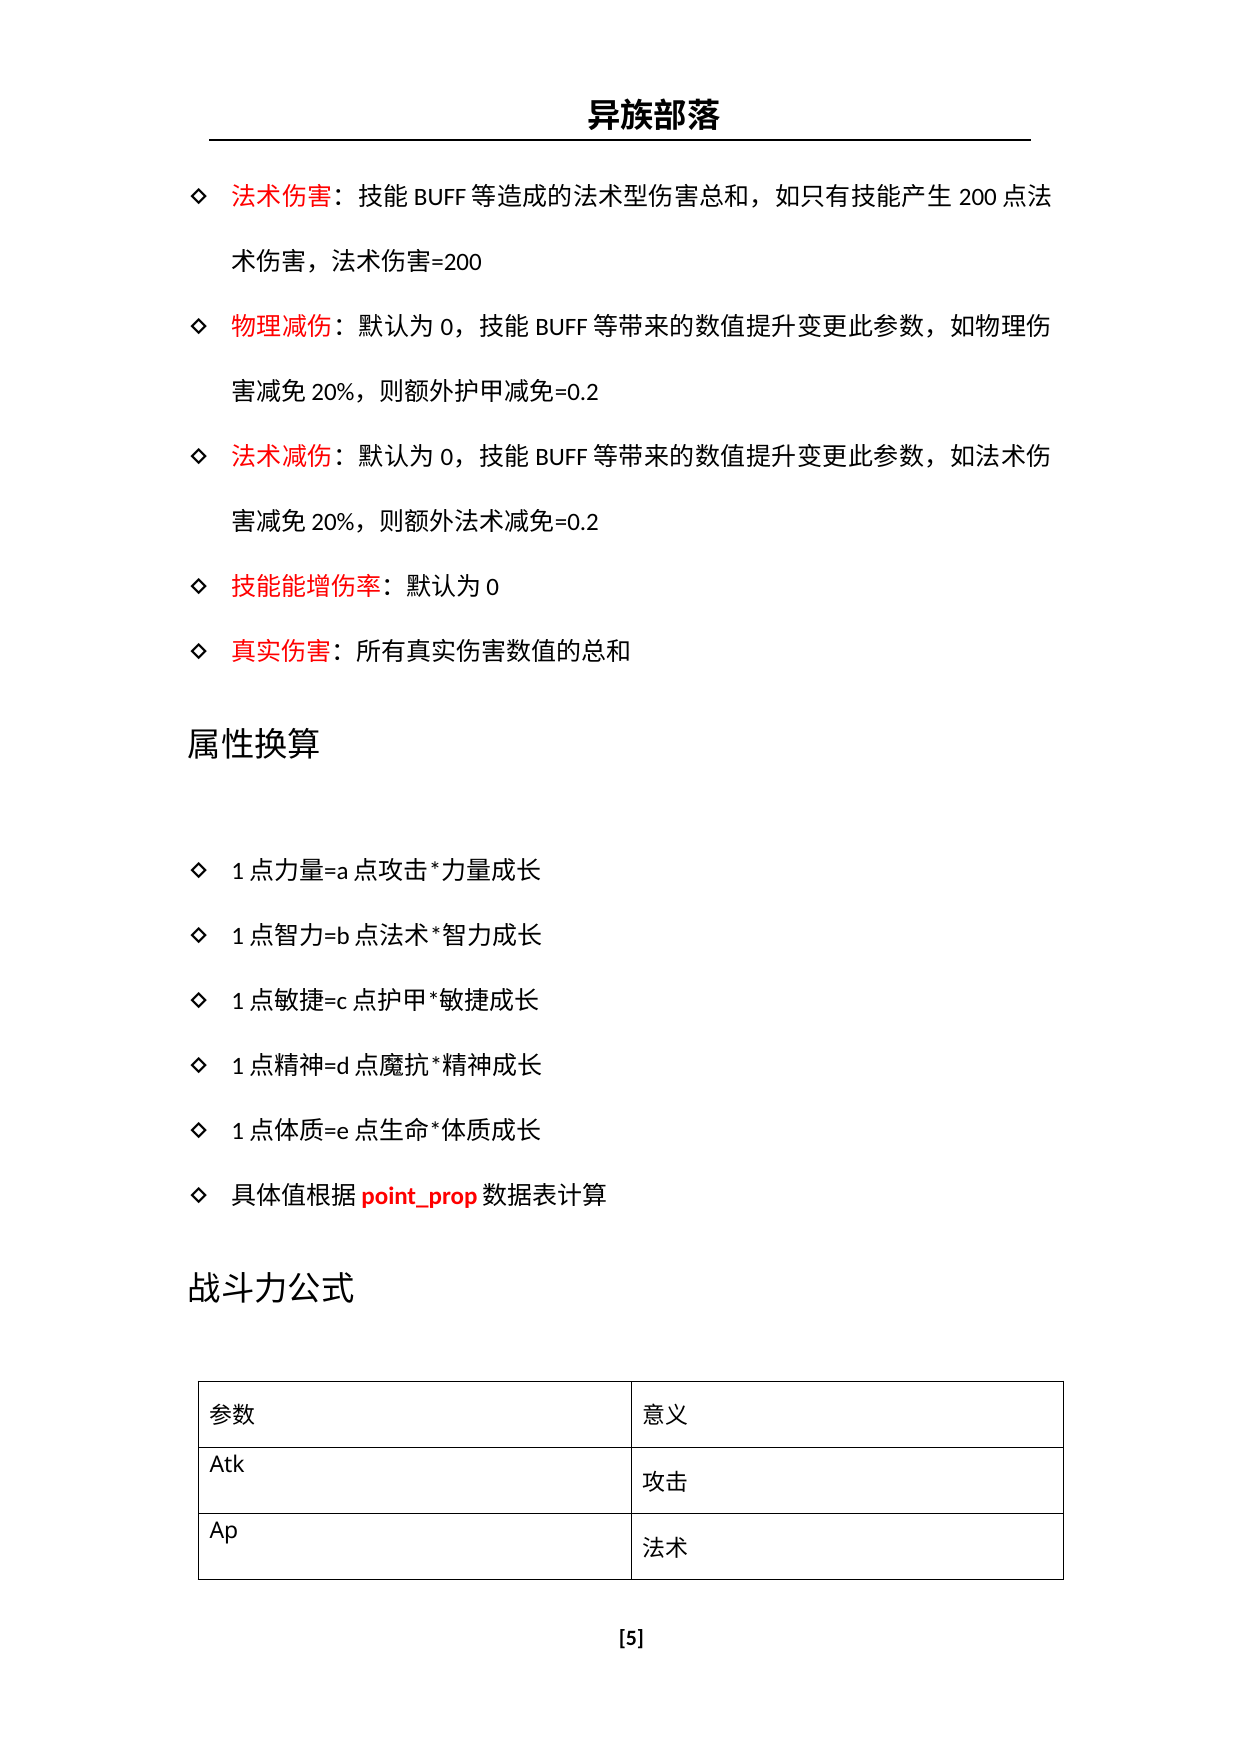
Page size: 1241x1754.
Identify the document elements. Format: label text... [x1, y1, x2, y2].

text 物理减伤：默认为0，技能BUFF等带来的数值提升变更此参数，如物理伤害减免20%，则额外护甲减免=0.2 [187, 292, 1053, 422]
subtitle 属性换算 [187, 709, 1031, 774]
text 具体值根据point_prop数据表计算 [187, 1161, 1053, 1226]
table_cell Ap [199, 1514, 631, 1579]
text 1点智力=b点法术*智力成长 [187, 901, 1053, 966]
text 法术伤害：技能BUFF等造成的法术型伤害总和，如只有技能产生200点法术伤害，法术伤害=200 [187, 162, 1053, 292]
table_cell Atk [199, 1448, 631, 1513]
table_cell 攻击 [632, 1448, 1063, 1513]
text 1点敏捷=c点护甲*敏捷成长 [187, 966, 1053, 1031]
text 真实伤害：所有真实伤害数值的总和 [187, 617, 1053, 682]
table_cell 法术 [632, 1514, 1063, 1579]
text 法术减伤：默认为0，技能BUFF等带来的数值提升变更此参数，如法术伤害减免20%，则额外法术减免=0.2 [187, 422, 1053, 552]
text 1点力量=a点攻击*力量成长 [187, 836, 1053, 901]
table_header 参数 [199, 1382, 631, 1447]
subtitle 战斗力公式 [187, 1253, 1031, 1318]
text 技能能增伤率：默认为0 [187, 552, 1053, 617]
text 1点体质=e点生命*体质成长 [187, 1096, 1053, 1161]
text 1点精神=d点魔抗*精神成长 [187, 1031, 1053, 1096]
table_header 意义 [632, 1382, 1063, 1447]
